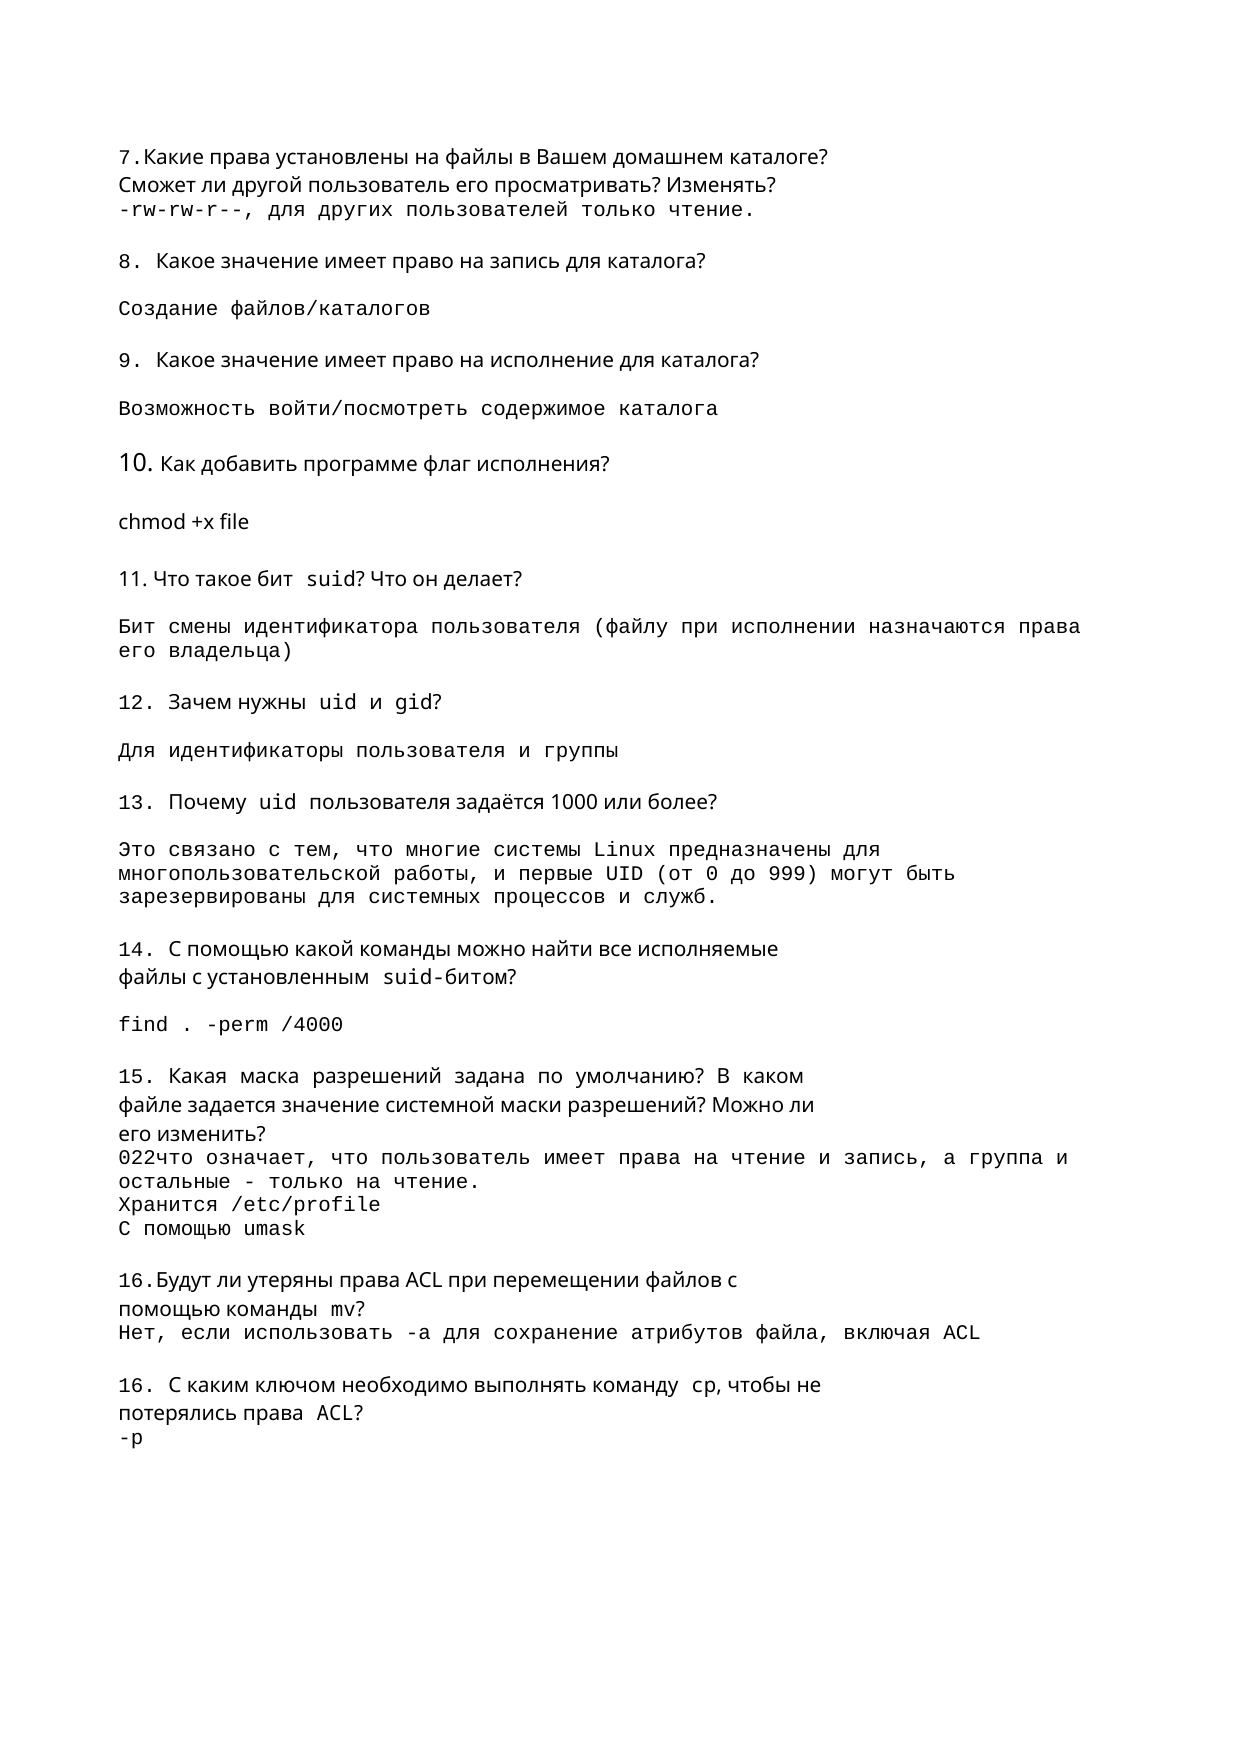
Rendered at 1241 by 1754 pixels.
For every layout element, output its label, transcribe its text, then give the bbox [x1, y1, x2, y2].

text 11. Что такое бит suid? Что он делает? [118, 564, 1122, 593]
text 10. Как добавить программе флаг исполнения? [118, 445, 1122, 479]
text 13. Почему uid пользователя задаётся 1000 или более? [118, 787, 1122, 815]
text chmod +x file [118, 507, 1122, 536]
text 8. Какое значение имеет право на запись для каталога? [118, 246, 1122, 274]
text Нет, если использовать -а для сохранение атрибутов файла, включая ACL [118, 1322, 1122, 1346]
text 16.Будут ли утеряны права ACL при перемещении файлов с помощью команды mv? [118, 1265, 1122, 1322]
text 14. С помощью какой команды можно найти все исполняемые файлы с установленным suid-битом? [118, 934, 1122, 991]
text find . -perm /4000 [118, 1014, 1122, 1038]
text -p [118, 1427, 1122, 1450]
text 15. Какая маска разрешений задана по умолчанию? В каком файле задается значение системной маски разрешений? Можно ли его изменить? [118, 1062, 1122, 1147]
text С помощью umask [118, 1218, 1122, 1242]
text 9. Какое значение имеет право на исполнение для каталога? [118, 346, 1122, 374]
text Для идентификаторы пользователя и группы [118, 739, 1122, 763]
text Бит смены идентификатора пользователя (файлу при исполнении назначаются права его владельца) [118, 616, 1122, 664]
text Создание файлов/каталогов [118, 298, 1122, 322]
text Хранится /etc/profile [118, 1194, 1122, 1218]
text 16. С каким ключом необходимо выполнять команду cp, чтобы не потерялись права ACL? [118, 1370, 1122, 1427]
text 022что означает, что пользователь имеет права на чтение и запись, а группа и остальные - только на чтение. [118, 1147, 1122, 1194]
text 7.Какие права установлены на файлы в Вашем домашнем каталоге? Сможет ли другой пользователь его просматривать? Изменять? [118, 142, 1122, 199]
text 12. Зачем нужны uid и gid? [118, 687, 1122, 716]
text Это связано с тем, что многие системы Linux предназначены для многопользовательской работы, и первые UID (от 0 до 999) могут быть зарезервированы для системных процессов и служб. [118, 839, 1122, 910]
text Возможность войти/посмотреть содержимое каталога [118, 398, 1122, 421]
text -rw-rw-r--, для других пользователей только чтение. [118, 199, 1122, 222]
